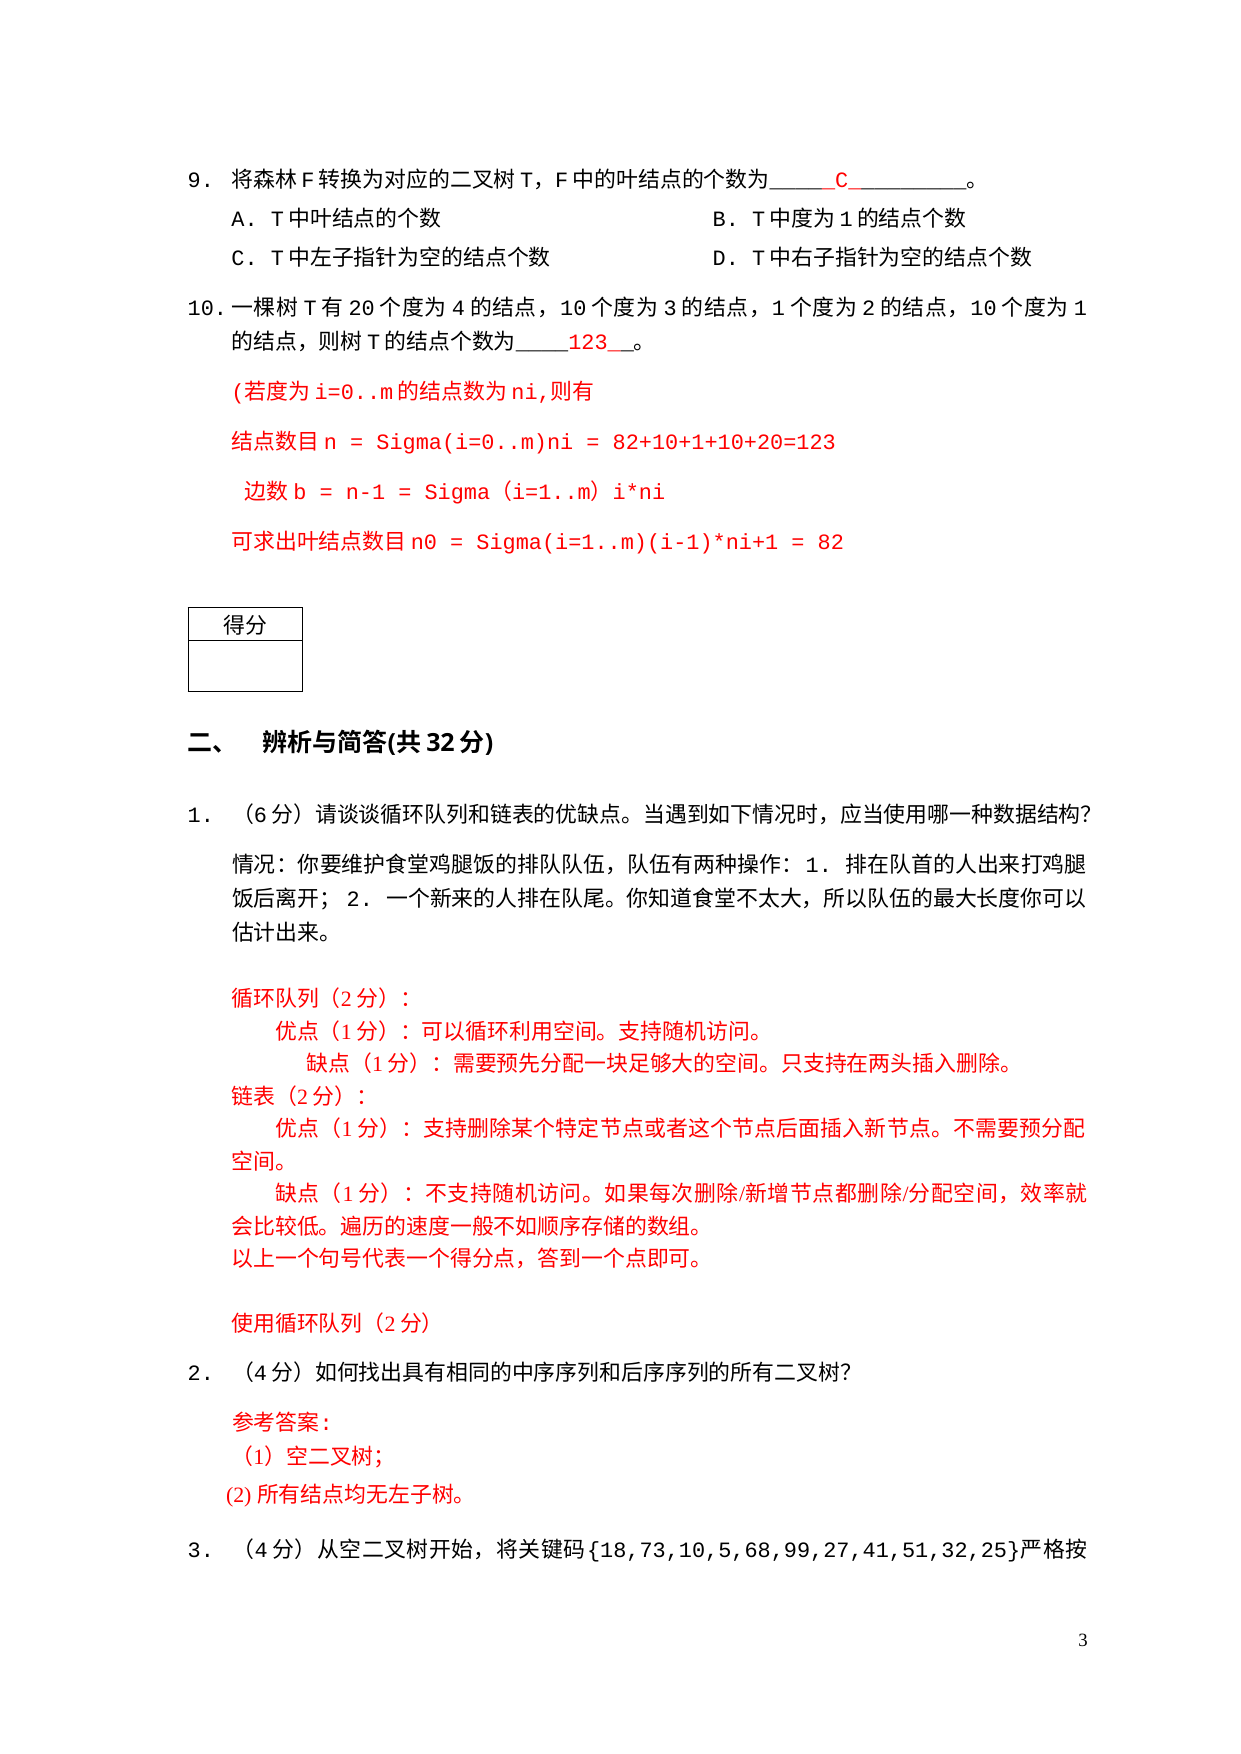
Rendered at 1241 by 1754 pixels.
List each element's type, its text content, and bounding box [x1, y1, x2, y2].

list 辨析与简答(共32分) [187, 708, 1087, 773]
text 可求出叶结点数目n0 = Sigma(i=1..m)(i-1)*ni+1 = 82 [231, 524, 1087, 556]
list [187, 1532, 1087, 1564]
text 以上一个句号代表一个得分点，答到一个点即可。 [231, 1241, 1087, 1273]
text 情况：你要维护食堂鸡腿饭的排队队伍，队伍有两种操作：1. 排在队首的人出来打鸡腿饭后离开； 2. 一个新来的人排在队尾。你知道食堂不太大，所以队伍的最大长度你可以估计出来。 [232, 847, 1087, 947]
text C. T中左子指针为空的结点个数 D. T中右子指针为空的结点个数 [231, 240, 1087, 272]
text 优点（1分）：可以循环利用空间。支持随机访问。 [231, 1013, 1087, 1046]
text (若度为i=0..m的结点数为ni,则有 [231, 374, 1087, 406]
list 一棵树T有20个度为4的结点，10个度为3的结点，1个度为2的结点，10个度为1的结点，则树T的结点个数为____123__。 [187, 290, 1087, 356]
table_cell [189, 641, 302, 691]
text 优点（1分）：支持删除某个特定节点或者这个节点后面插入新节点。不需要预分配空间。 [231, 1111, 1087, 1176]
text (2) 所有结点均无左子树。 [209, 1477, 1069, 1509]
text 边数 b = n-1 = Sigma（i=1..m）i*ni [231, 474, 1087, 506]
text 缺点（1分）：不支持随机访问。如果每次删除/新增节点都删除/分配空间，效率就会比较低。遍历的速度一般不如顺序存储的数组。 [231, 1176, 1087, 1241]
text A. T中叶结点的个数 B. T中度为1的结点个数 [231, 201, 1087, 233]
text 缺点（1分）：需要预先分配一块足够大的空间。只支持在两头插入删除。 [231, 1046, 1087, 1078]
table_header 得分 [189, 608, 302, 640]
list （4分）如何找出具有相同的中序序列和后序序列的所有二叉树？ [187, 1354, 1087, 1387]
list （6分）请谈谈循环队列和链表的优缺点。当遇到如下情况时，应当使用哪一种数据结构？ [187, 797, 1087, 829]
text （1）空二叉树； [209, 1438, 1069, 1471]
text 使用循环队列（2分） [231, 1306, 1087, 1338]
text 结点数目 n = Sigma(i=0..m)ni = 82+10+1+10+20=123 [231, 424, 1087, 456]
text 链表（2分）： [231, 1078, 1087, 1111]
list 将森林F转换为对应的二叉树T，F中的叶结点的个数为_____C_________。 [187, 162, 1087, 194]
text 参考答案: [232, 1404, 1087, 1437]
text 循环队列（2分）： [231, 981, 1087, 1013]
